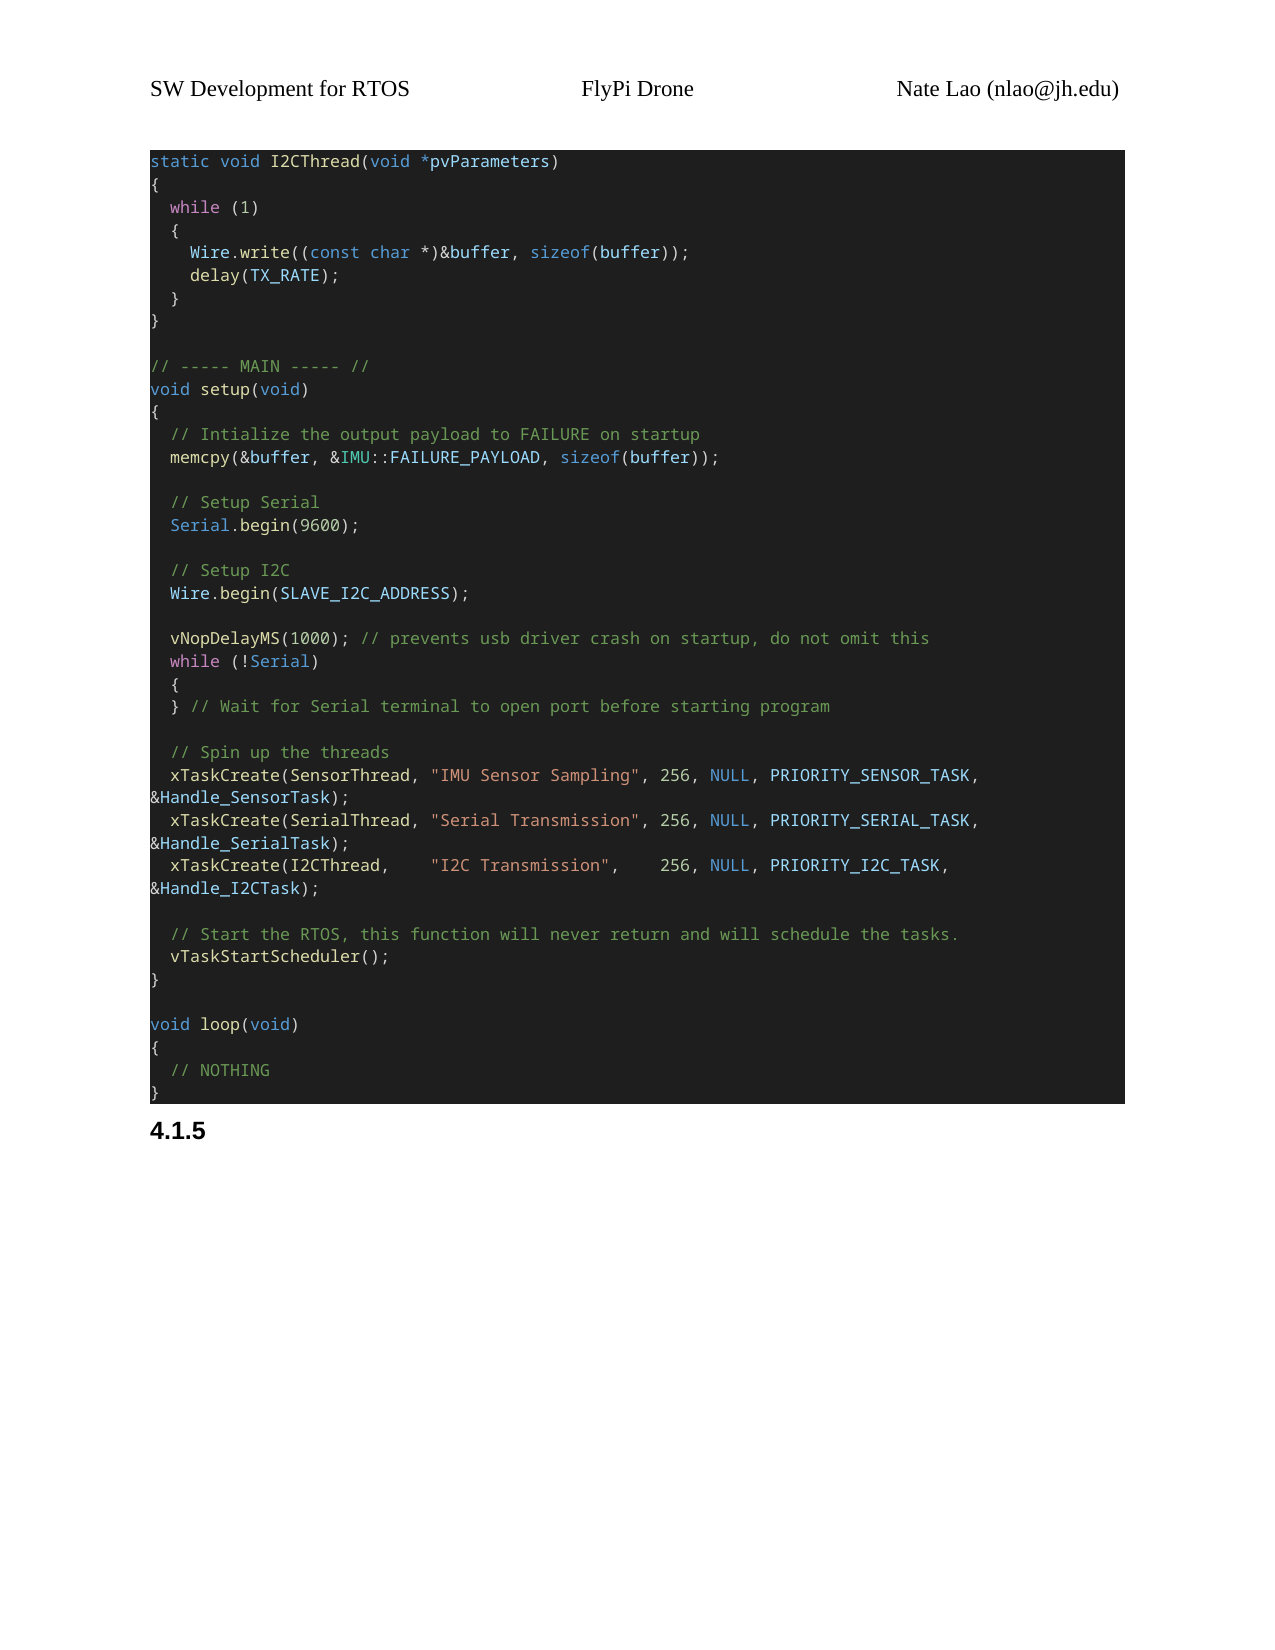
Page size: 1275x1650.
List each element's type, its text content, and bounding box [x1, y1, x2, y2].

text // Start the RTOS, this function will never return and will schedule the tasks. [150, 922, 1125, 945]
text } [150, 309, 1125, 332]
text while (1) [150, 195, 1125, 218]
text } [150, 1081, 1125, 1104]
text memcpy(&buffer, &IMU::FAILURE_PAYLOAD, sizeof(buffer)); [150, 445, 1125, 468]
text xTaskCreate(SerialThread, "Serial Transmission", 256, NULL, PRIORITY_SERIAL_TASK, &Handle_SerialTask); [150, 808, 1125, 854]
text { [150, 400, 1125, 422]
text // NOTHING [150, 1058, 1125, 1081]
text void setup(void) [150, 377, 1125, 400]
text static void I2CThread(void *pvParameters) [150, 150, 1125, 173]
text Wire.begin(SLAVE_I2C_ADDRESS); [150, 581, 1125, 604]
text // Spin up the threads [150, 740, 1125, 763]
text Serial.begin(9600); [150, 513, 1125, 536]
text } [150, 286, 1125, 309]
text while (!Serial) [150, 649, 1125, 672]
text vTaskStartScheduler(); [150, 945, 1125, 967]
text delay(TX_RATE); [150, 263, 1125, 286]
text { [150, 672, 1125, 695]
text } [150, 967, 1125, 990]
text // Setup Serial [150, 491, 1125, 513]
text { [150, 173, 1125, 195]
text { [150, 218, 1125, 241]
text vNopDelayMS(1000); // prevents usb driver crash on startup, do not omit this [150, 627, 1125, 649]
text } // Wait for Serial terminal to open port before starting program [150, 695, 1125, 718]
text // Intialize the output payload to FAILURE on startup [150, 422, 1125, 445]
text // ----- MAIN ----- // [150, 354, 1125, 377]
text Wire.write((const char *)&buffer, sizeof(buffer)); [150, 241, 1125, 263]
text { [150, 1036, 1125, 1058]
text xTaskCreate(SensorThread, "IMU Sensor Sampling", 256, NULL, PRIORITY_SENSOR_TASK, &Handle_SensorTask); [150, 763, 1125, 808]
text void loop(void) [150, 1013, 1125, 1036]
text xTaskCreate(I2CThread, "I2C Transmission", 256, NULL, PRIORITY_I2C_TASK, &Handle_I2CTask); [150, 854, 1125, 899]
text // Setup I2C [150, 559, 1125, 581]
